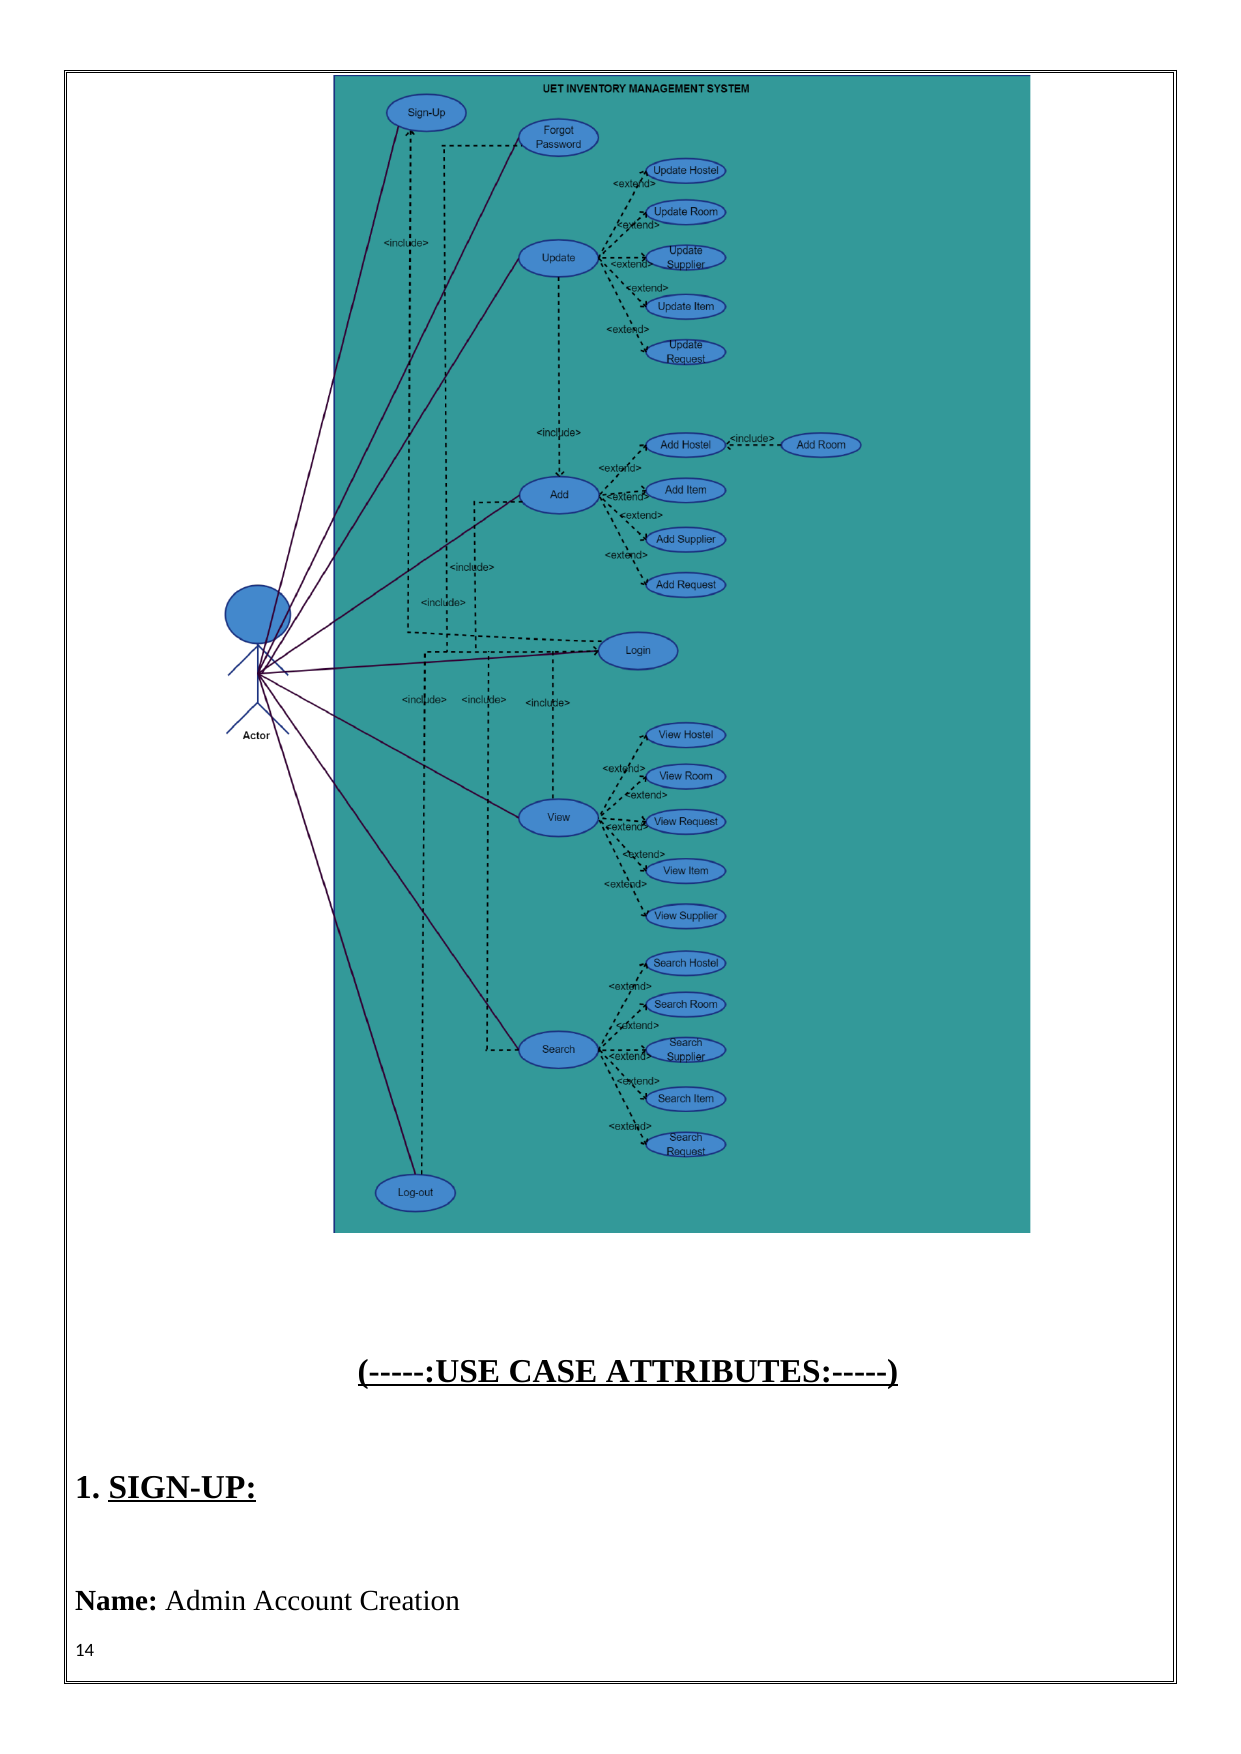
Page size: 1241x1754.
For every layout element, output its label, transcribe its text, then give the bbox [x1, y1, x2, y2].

list SIGN-UP: [75, 1467, 1165, 1505]
picture [209, 75, 1031, 1233]
list Name: Admin Account Creation [75, 1583, 1165, 1617]
text (-----:USE CASE ATTRIBUTES:-----) [75, 1351, 1165, 1389]
